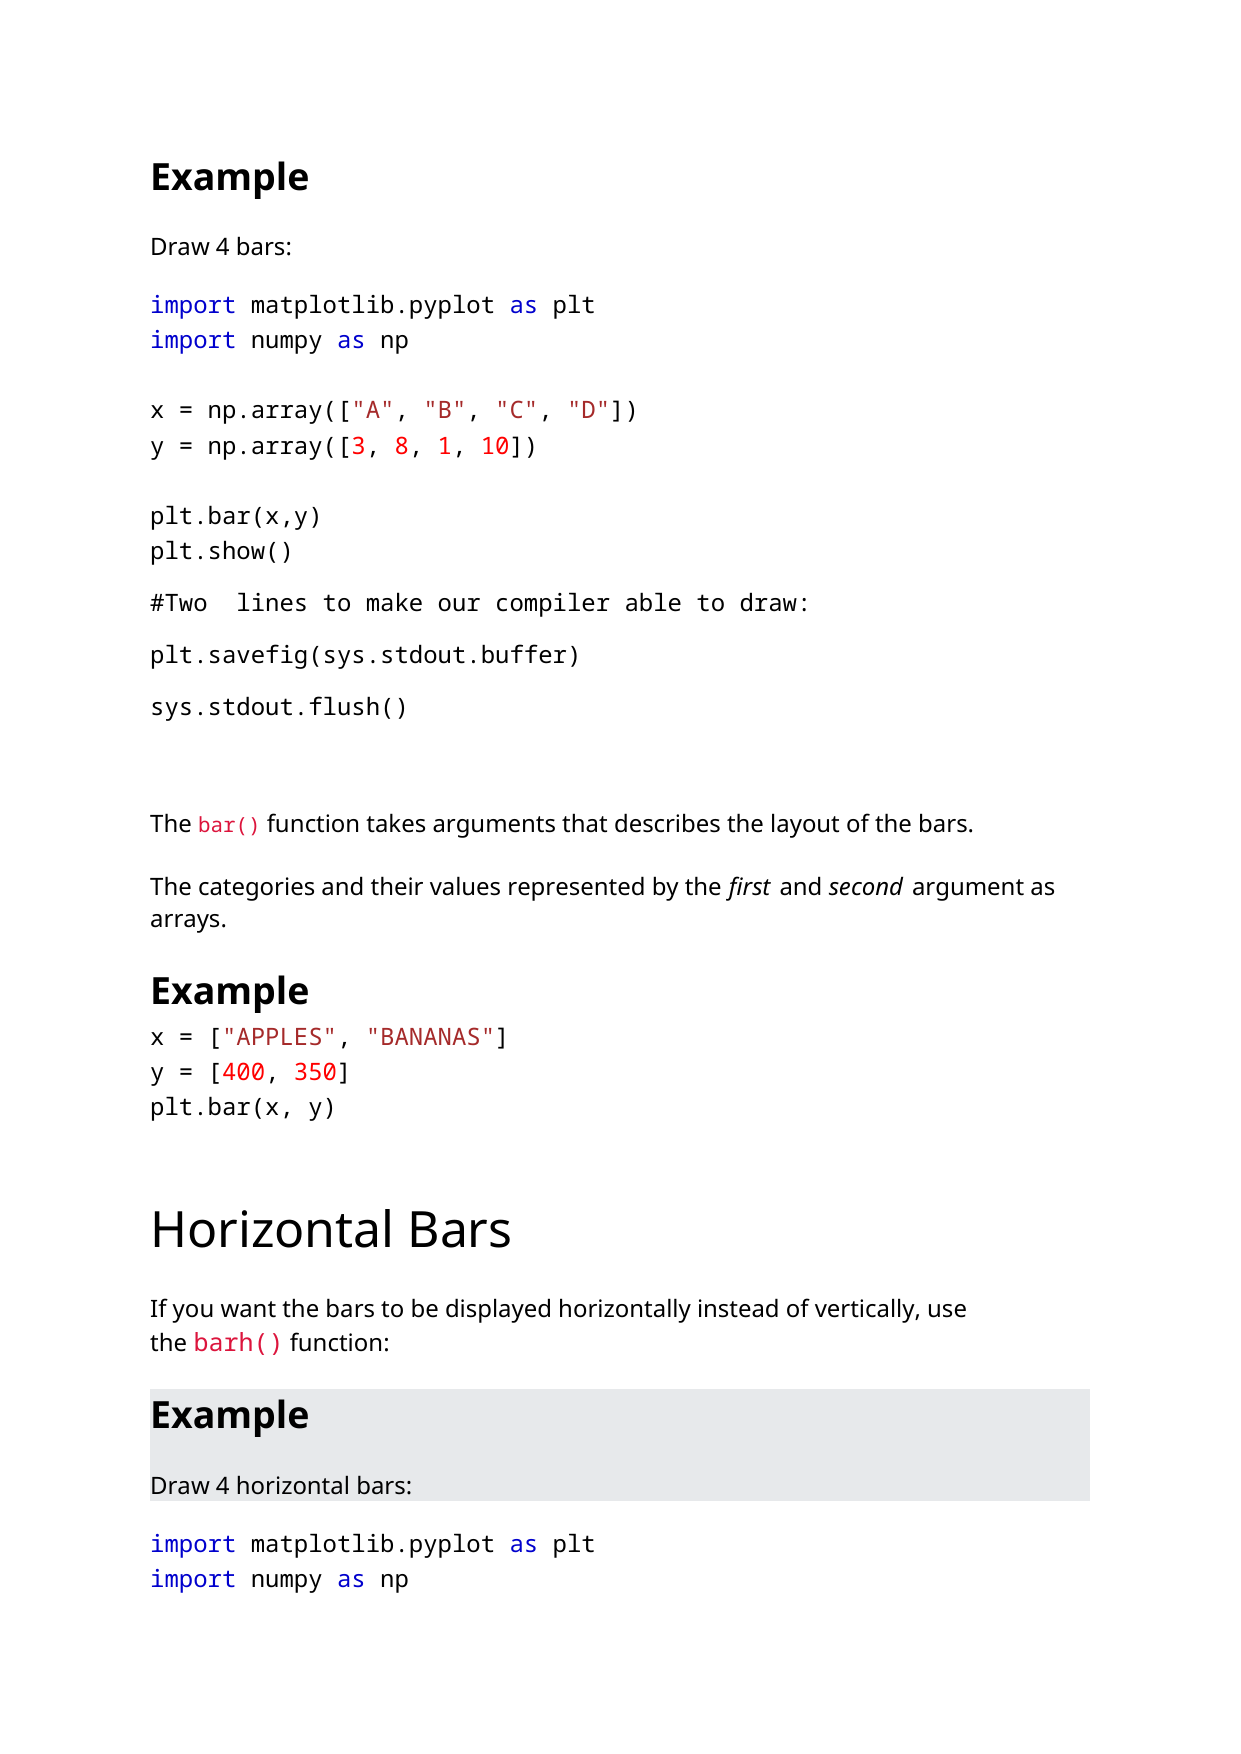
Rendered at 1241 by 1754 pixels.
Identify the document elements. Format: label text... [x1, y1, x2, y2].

subtitle Horizontal Bars [150, 1194, 1090, 1262]
text x = ["APPLES", "BANANAS"] y = [400, 350] plt.bar(x, y) [150, 1020, 1090, 1123]
text Draw 4 horizontal bars: [150, 1469, 1090, 1501]
subtitle Example [150, 965, 1090, 1016]
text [150, 1526, 1090, 1594]
subtitle Example [150, 1389, 1090, 1440]
text #Two lines to make our compiler able to draw: [150, 586, 1090, 619]
subtitle Example [150, 150, 1090, 201]
text sys.stdout.flush() [150, 690, 1090, 722]
text plt.savefig(sys.stdout.buffer) [150, 638, 1090, 671]
text The categories and their values represented by the first and second argument as arrays. [150, 869, 1090, 935]
text import matplotlib.pyplot as plt import numpy as np x = np.array(["A", "B", "C", "D"]) y = np.array([3, 8, 1, 10]) plt.bar(x,y) plt.show() [150, 288, 1090, 567]
text The bar() function takes arguments that describes the layout of the bars. [150, 807, 1090, 839]
text Draw 4 bars: [150, 230, 1090, 263]
text If you want the bars to be displayed horizontally instead of vertically, use the barh() function: [150, 1292, 1090, 1359]
